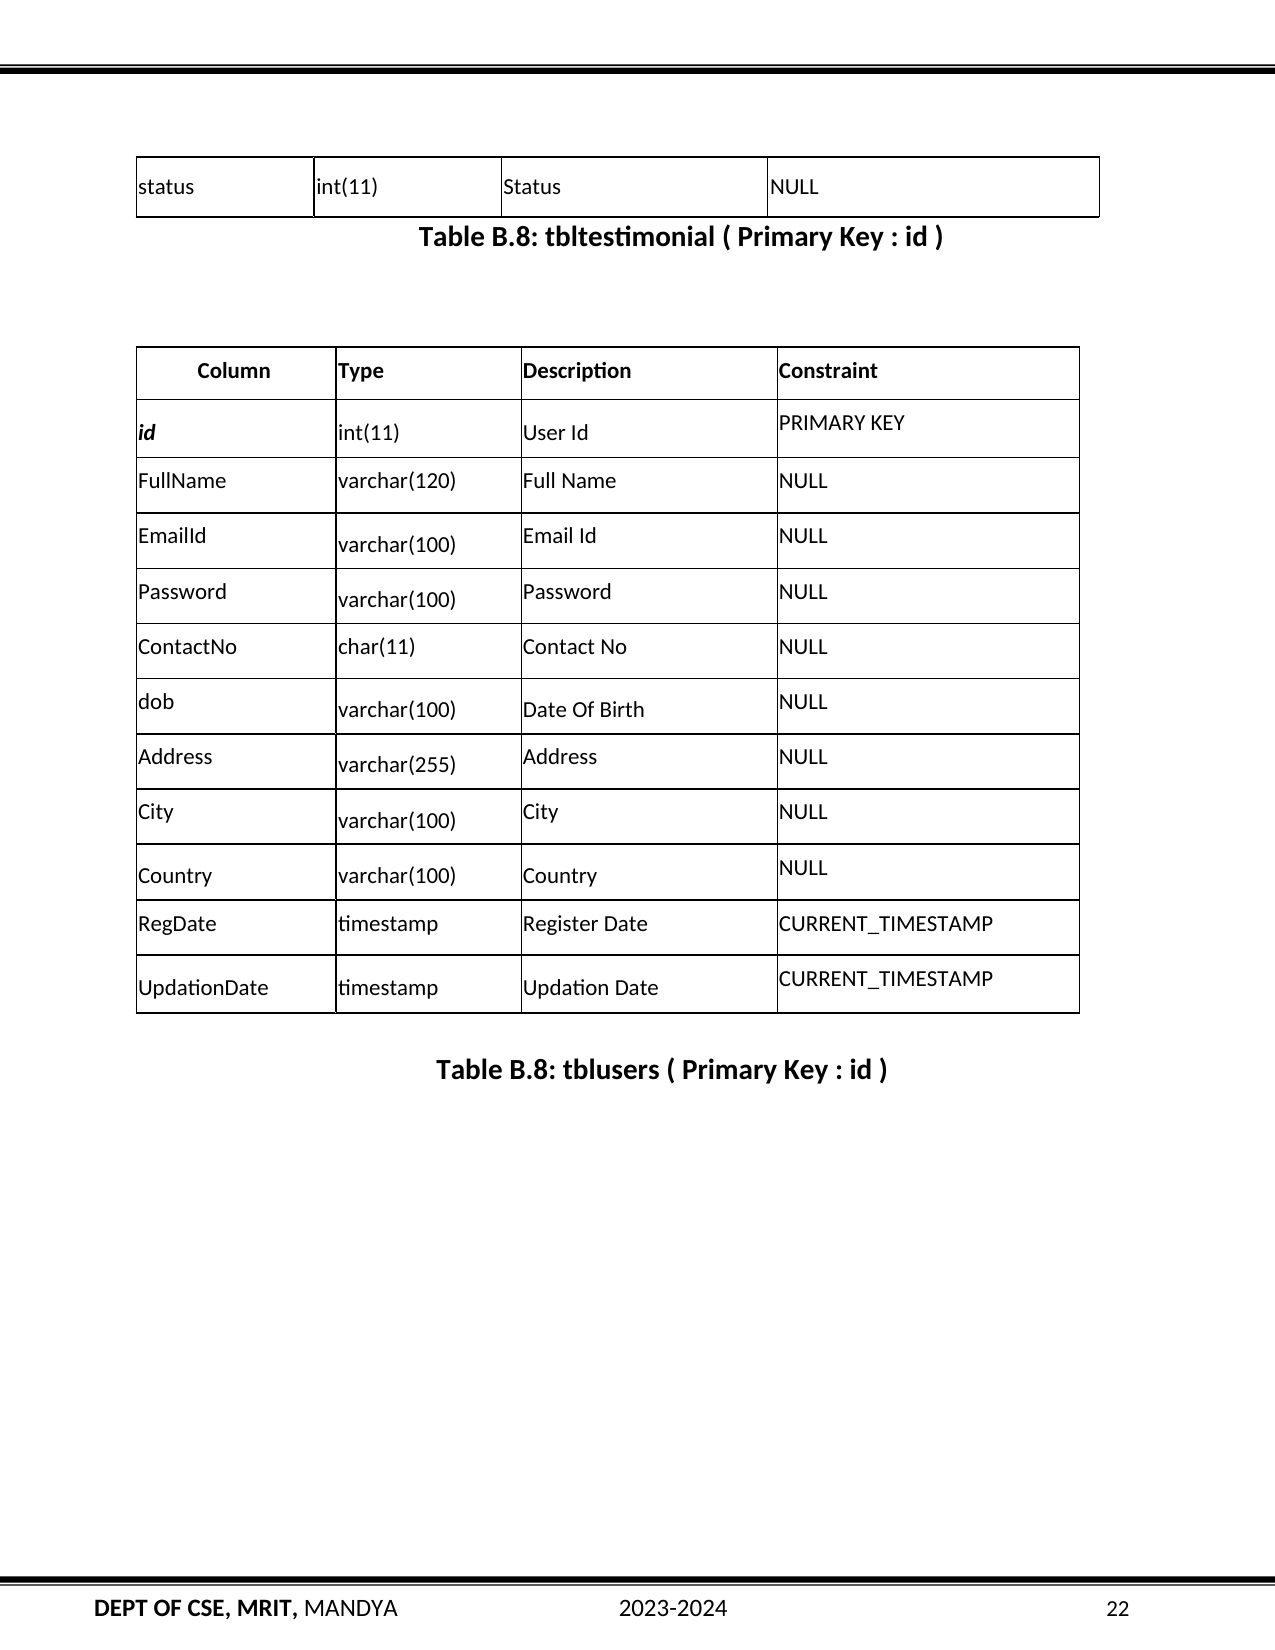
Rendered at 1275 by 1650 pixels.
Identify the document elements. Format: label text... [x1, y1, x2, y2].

text Table B.8: tblusers ( Primary Key : id ) [397, 1051, 927, 1087]
table_cell varchar(100) [337, 679, 521, 733]
table_cell Updation Date [522, 956, 777, 1012]
table_cell Password [522, 569, 777, 622]
table_cell NULL [778, 845, 1079, 899]
table_header status [137, 158, 313, 216]
table_cell UpdationDate [137, 956, 335, 1012]
table_cell varchar(100) [337, 845, 521, 899]
table_cell RegDate [137, 901, 335, 954]
table_cell id [137, 400, 335, 457]
table_cell Register Date [522, 901, 777, 954]
table_cell varchar(100) [337, 514, 521, 567]
table_cell Date Of Birth [522, 679, 777, 733]
table_cell timestamp [337, 901, 521, 954]
table_cell CURRENT_TIMESTAMP [778, 901, 1079, 954]
table_cell int(11) [337, 400, 521, 457]
table_cell NULL [778, 624, 1079, 678]
table_cell NULL [778, 458, 1079, 512]
table_cell Password [137, 569, 335, 622]
table_cell Full Name [522, 458, 777, 512]
table_cell User Id [522, 400, 777, 457]
table_cell NULL [778, 735, 1079, 788]
table_cell City [522, 790, 777, 843]
table_header Status [502, 158, 767, 216]
table_cell varchar(100) [337, 569, 521, 622]
table_cell dob [137, 679, 335, 733]
table_cell FullName [137, 458, 335, 512]
table_cell NULL [778, 679, 1079, 733]
table_cell char(11) [337, 624, 521, 678]
table_cell NULL [778, 514, 1079, 567]
table_header int(11) [315, 158, 501, 216]
table_cell varchar(120) [337, 458, 521, 512]
table_cell Contact No [522, 624, 777, 678]
table_cell NULL [778, 569, 1079, 622]
table_cell EmailId [137, 514, 335, 567]
table_header Type [337, 348, 521, 399]
table_header Column [137, 348, 335, 399]
table_header NULL [768, 158, 1099, 216]
table_cell timestamp [337, 956, 521, 1012]
table_header Description [522, 348, 777, 399]
table_cell Country [522, 845, 777, 899]
table_cell City [137, 790, 335, 843]
table_cell PRIMARY KEY [778, 400, 1079, 457]
table_cell Address [522, 735, 777, 788]
subtitle Table B.8: tbltestimonial ( Primary Key : id ) [418, 218, 1219, 253]
table_cell ContactNo [137, 624, 335, 678]
table_cell Email Id [522, 514, 777, 567]
table_cell varchar(255) [337, 735, 521, 788]
table_cell CURRENT_TIMESTAMP [778, 956, 1079, 1012]
table_cell varchar(100) [337, 790, 521, 843]
table_header Constraint [778, 348, 1079, 399]
table_cell Address [137, 735, 335, 788]
table_cell NULL [778, 790, 1079, 843]
table_cell Country [137, 845, 335, 899]
